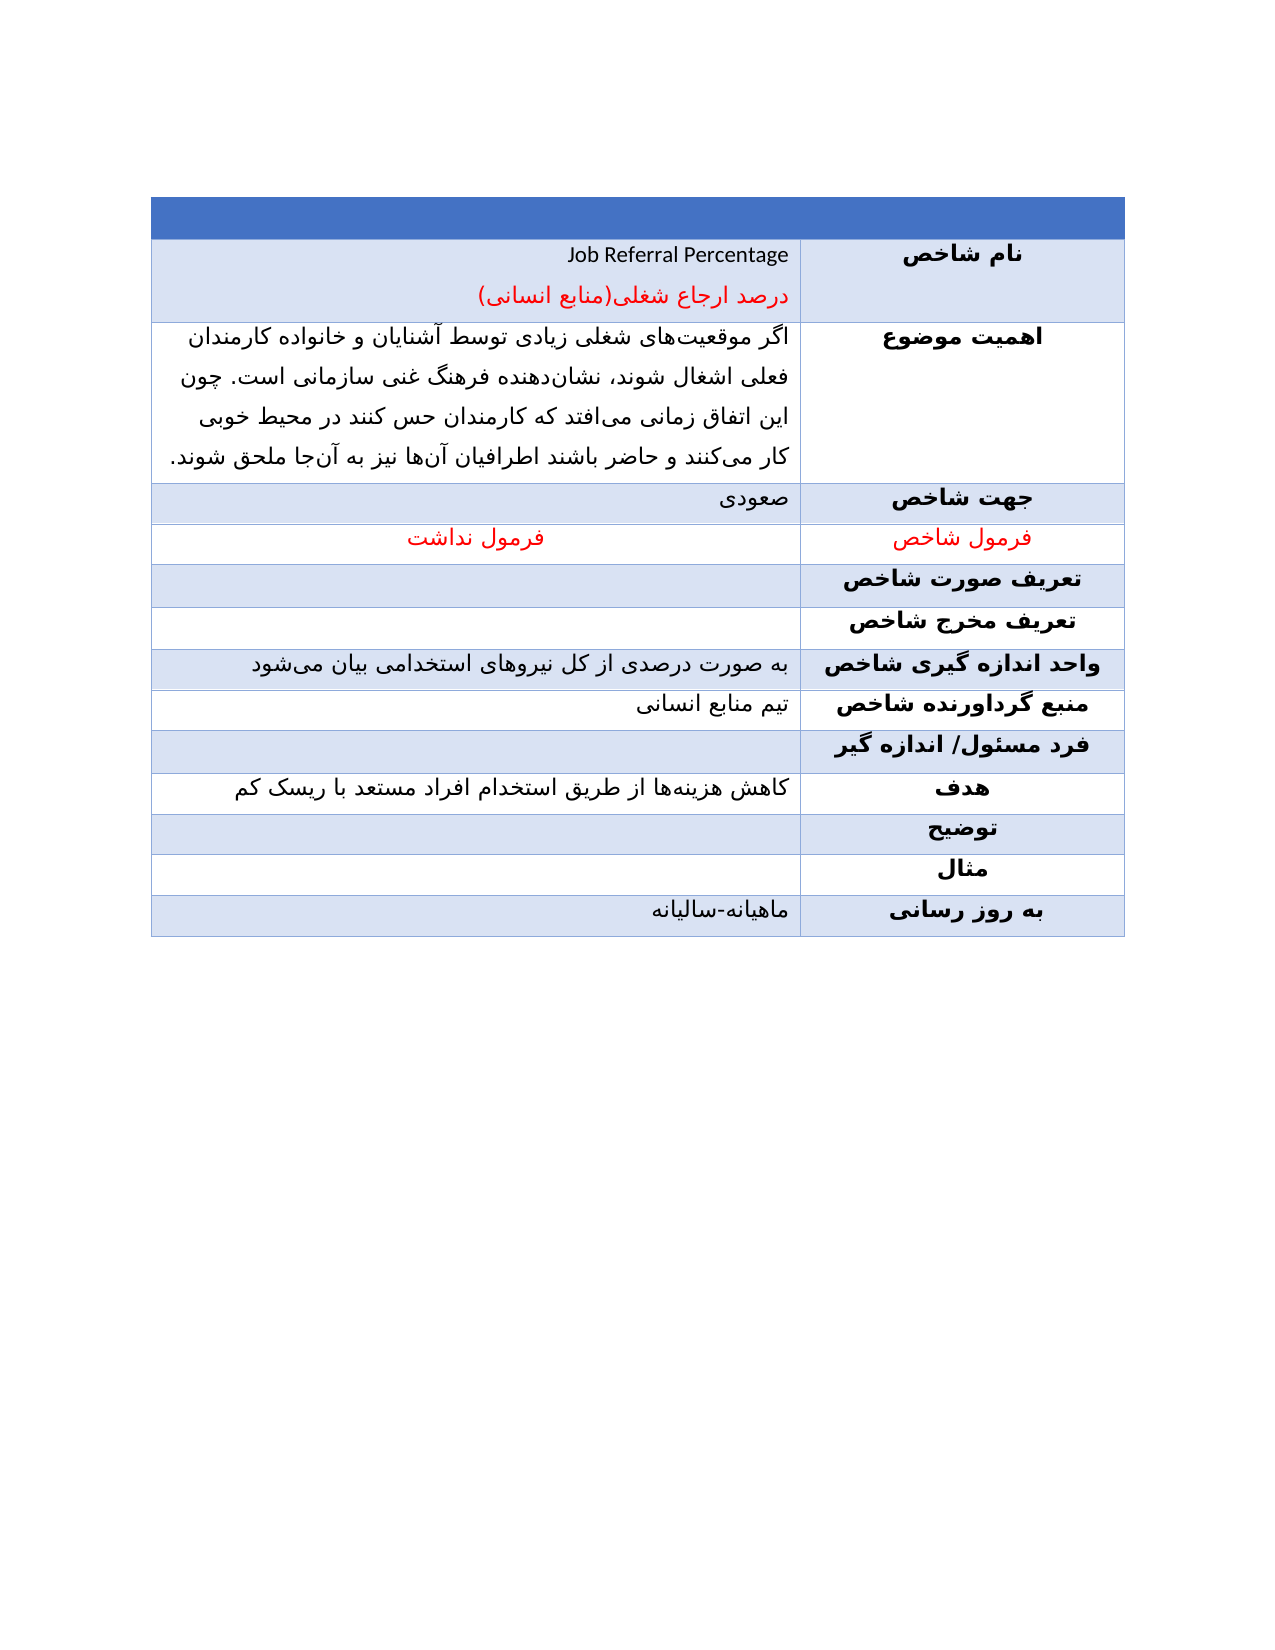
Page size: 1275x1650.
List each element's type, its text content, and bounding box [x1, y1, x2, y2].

table_cell ماهیانه-سالیانه [152, 896, 800, 936]
table_cell منبع گرداورنده شاخص [801, 691, 1124, 730]
table_cell [152, 815, 800, 854]
table_cell کاهش هزینه‌ها از طریق استخدام افراد مستعد با ریسک کم [152, 774, 800, 813]
table_cell Job Referral Percentage درصد ارجاع شغلی(منابع انسانی) [152, 240, 800, 322]
table_cell فرمول نداشت [152, 525, 800, 564]
table_cell [152, 608, 800, 649]
table_cell تعریف صورت شاخص [801, 565, 1124, 607]
table_cell واحد اندازه گیری شاخص [801, 650, 1124, 689]
table_cell توضیح [801, 815, 1124, 854]
table_cell [152, 855, 800, 895]
table_cell اگر موقعیت‌های شغلی زیادی توسط آشنایان و خانواده کارمندان فعلی اشغال شوند، نشان‌دهنده فرهنگ غنی سازمانی است. چون این اتفاق زمانی می‌افتد که کارمندان حس کنند در محیط خوبی کار می‌کنند و حاضر باشند اطرافیان آن‌ها نیز به آن‌جا ملحق شوند. [152, 323, 800, 483]
table_cell به روز رسانی [801, 896, 1124, 936]
table_cell [152, 731, 800, 773]
table_header [152, 198, 1124, 239]
table_cell [152, 565, 800, 607]
table_cell تعریف مخرج شاخص [801, 608, 1124, 649]
table_cell تیم منابع انسانی [152, 691, 800, 730]
table_cell نام شاخص [801, 240, 1124, 322]
table_cell به صورت درصدی از کل نیروهای استخدامی بیان می‌شود [152, 650, 800, 689]
table_cell اهمیت موضوع [801, 323, 1124, 483]
table_cell فرد مسئول/ اندازه گیر [801, 731, 1124, 773]
table_cell مثال [801, 855, 1124, 895]
table_cell هدف [801, 774, 1124, 813]
table_cell جهت شاخص [801, 484, 1124, 523]
table_cell صعودی [152, 484, 800, 523]
table_cell فرمول شاخص [801, 525, 1124, 564]
